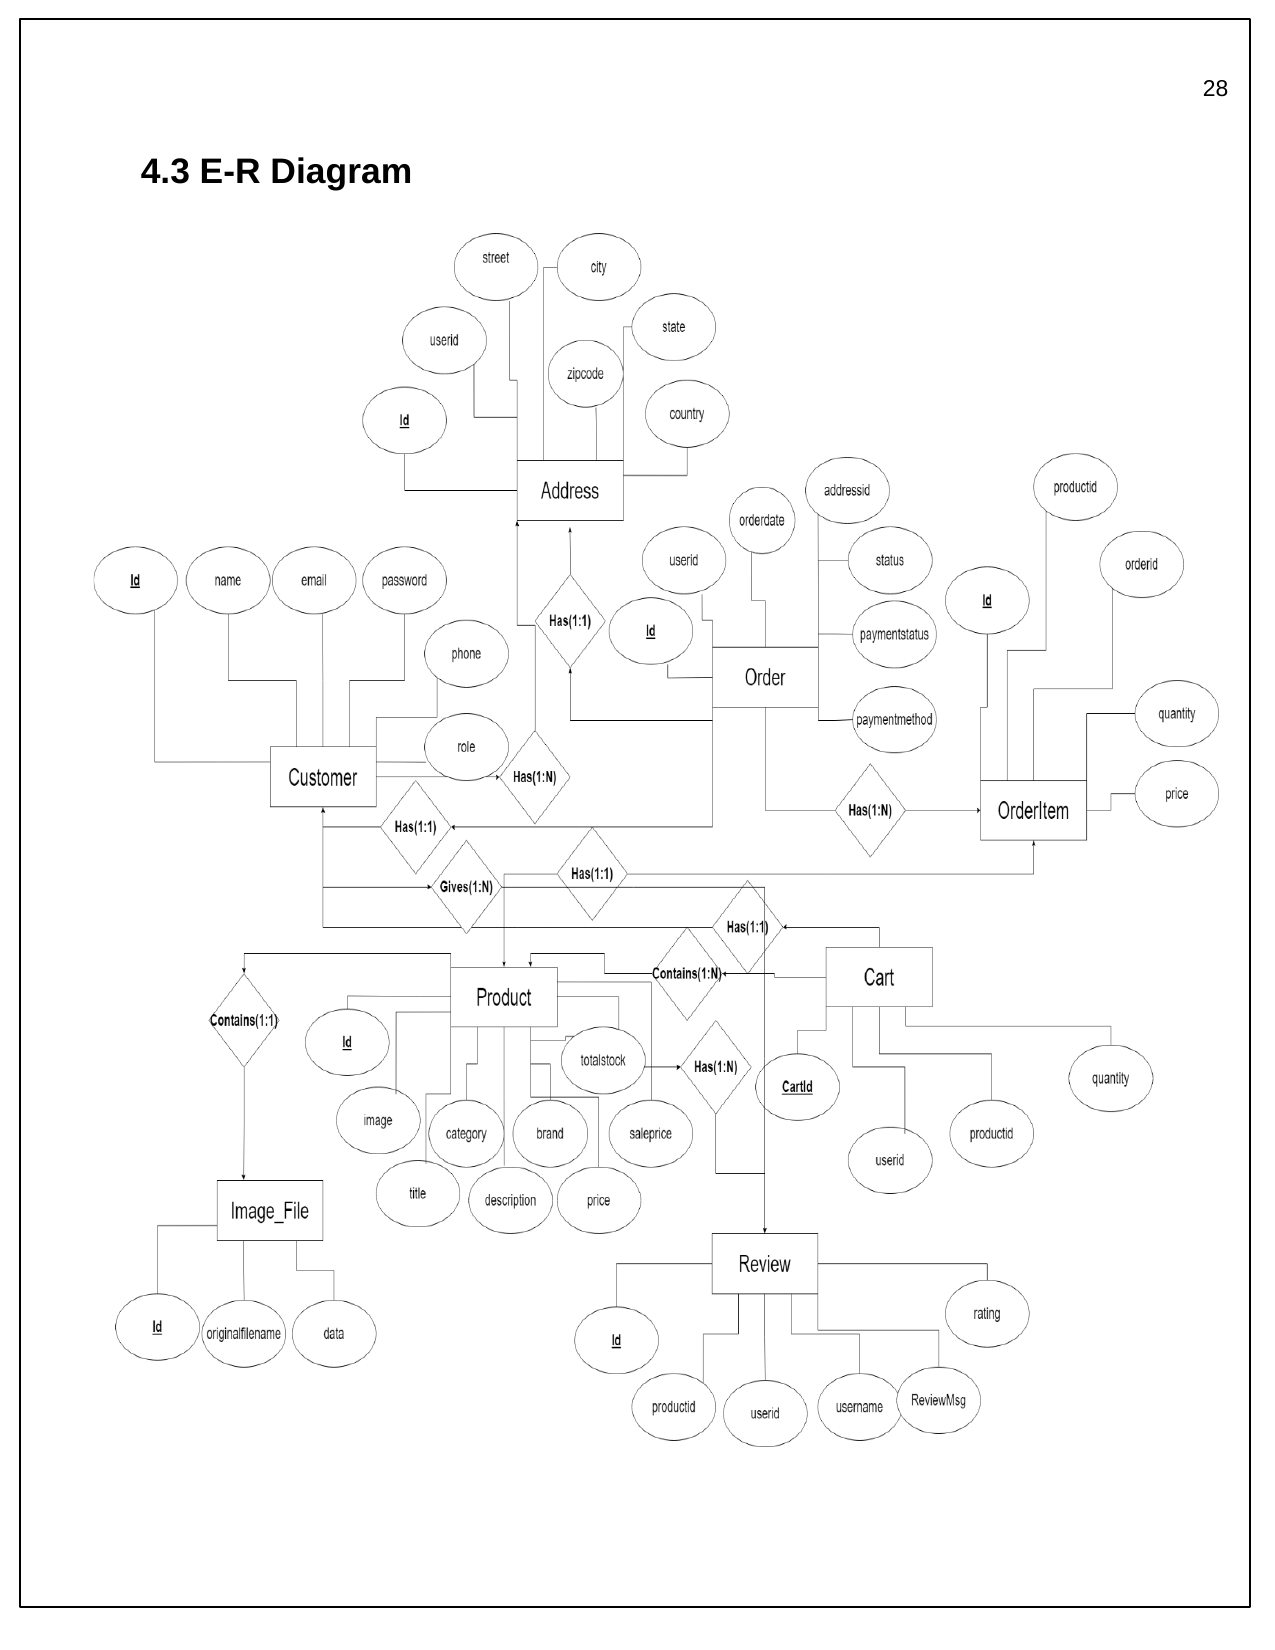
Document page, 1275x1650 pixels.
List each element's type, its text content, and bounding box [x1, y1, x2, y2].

subtitle 4.3 E-R Diagram [141, 150, 1228, 191]
picture [93, 233, 1219, 1447]
